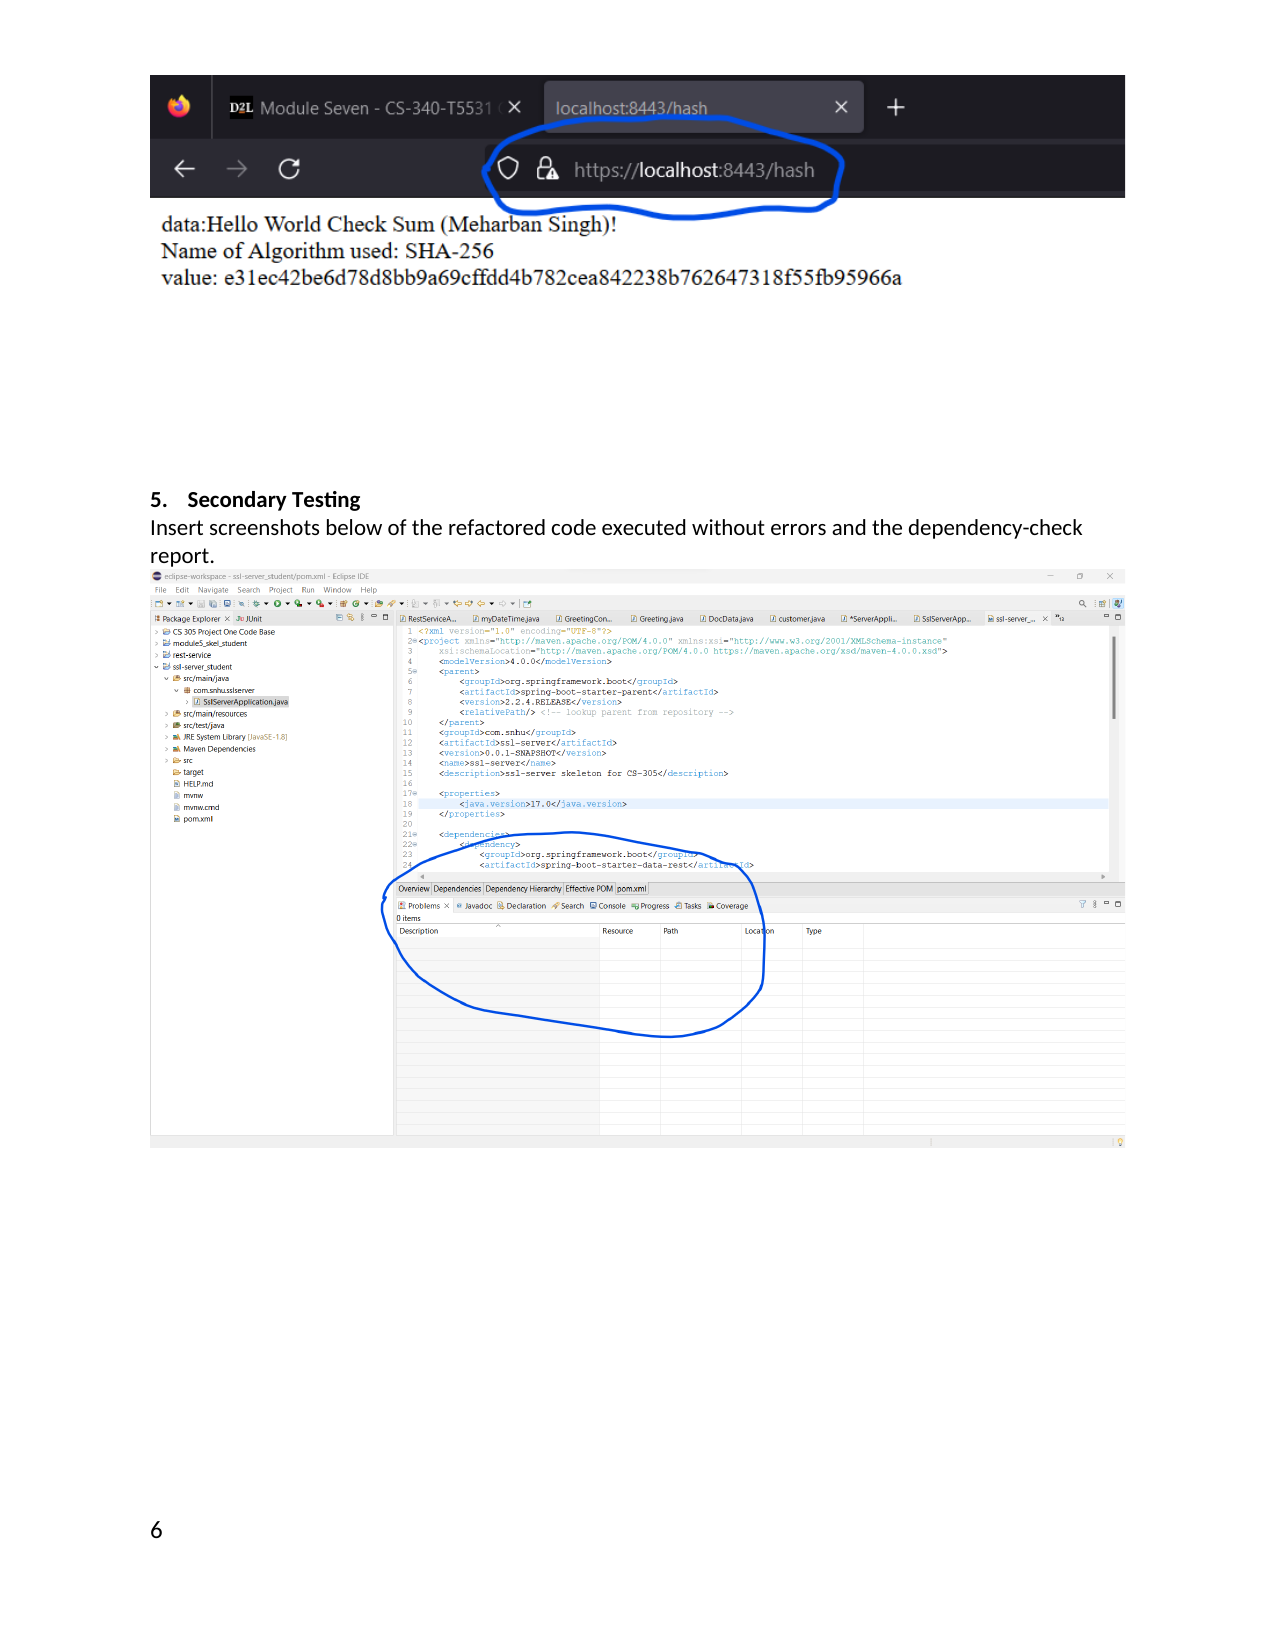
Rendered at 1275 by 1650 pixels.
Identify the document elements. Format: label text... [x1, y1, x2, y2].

picture [150, 75, 1125, 430]
picture [150, 569, 1125, 1148]
text Insert screenshots below of the refactored code executed without errors and the dependency-check report. [150, 513, 1125, 569]
subtitle Secondary Testing [150, 485, 1125, 513]
